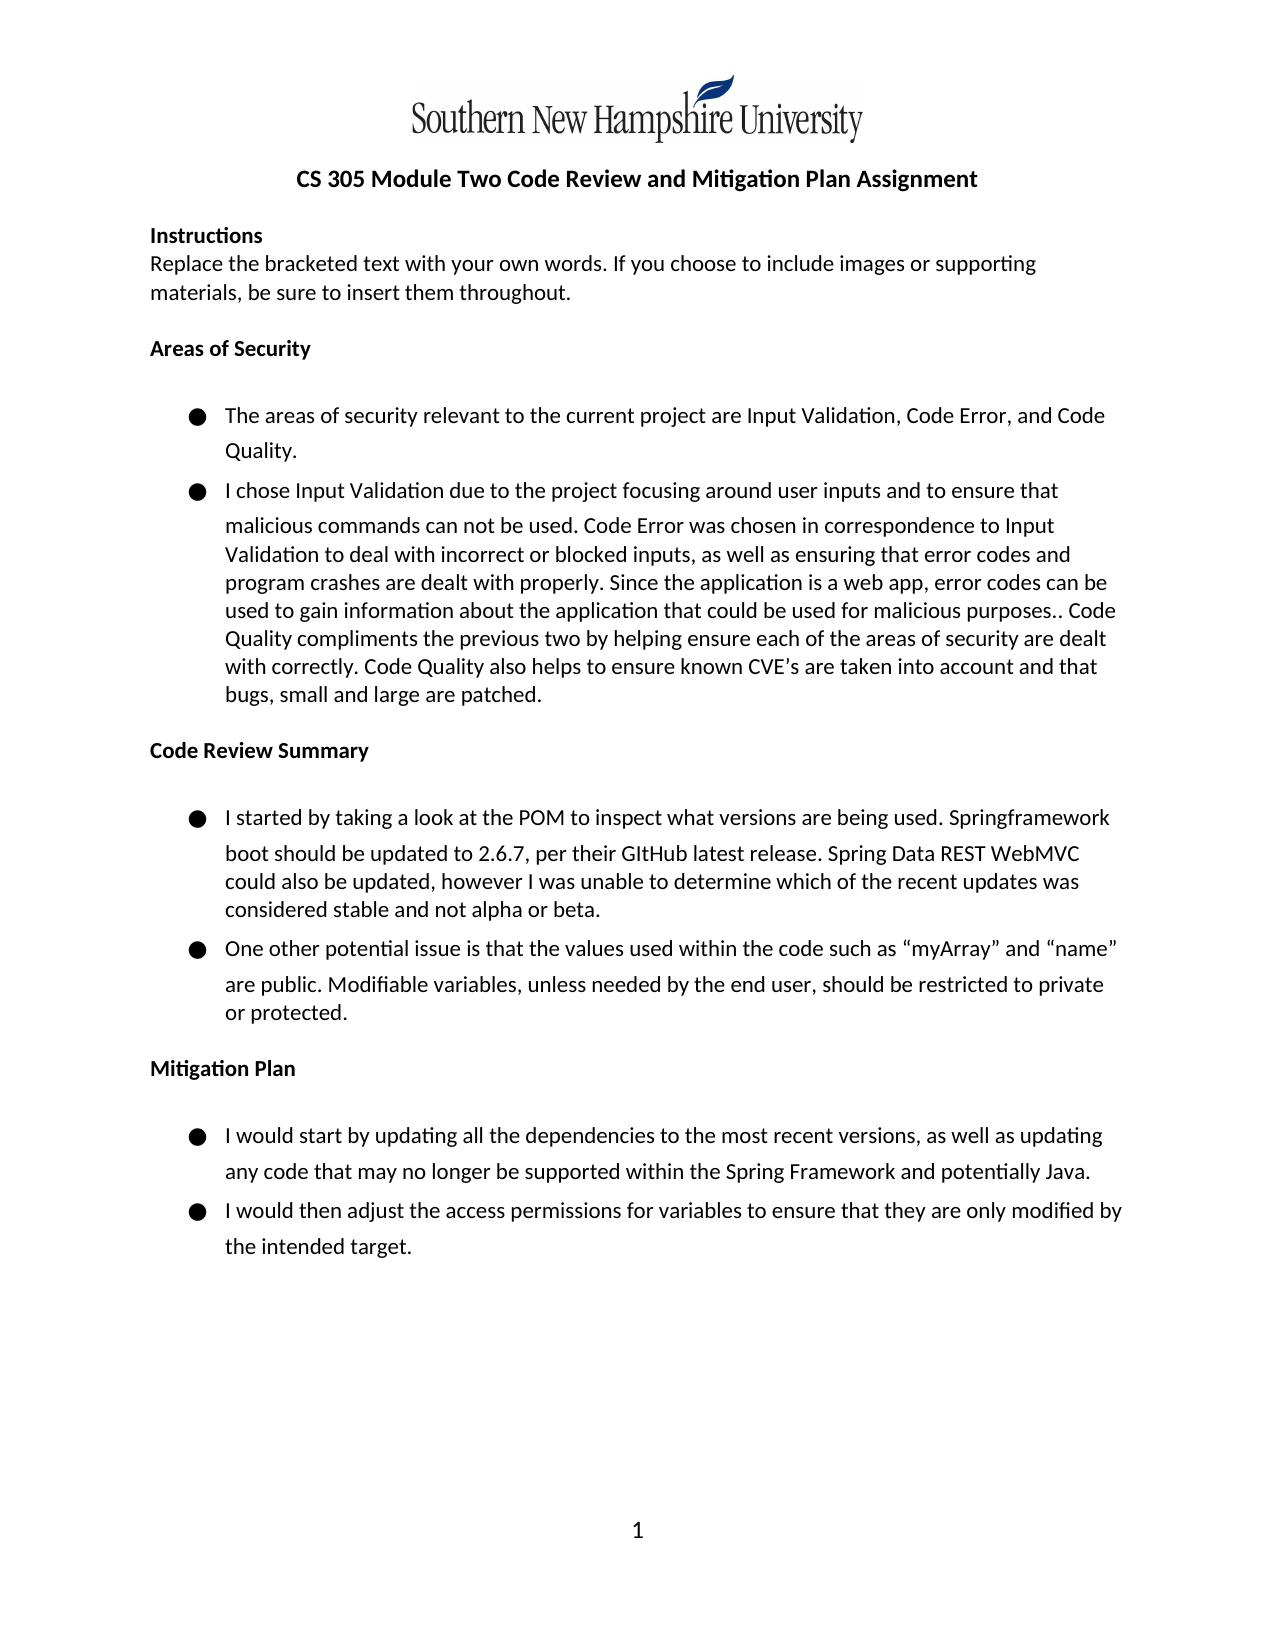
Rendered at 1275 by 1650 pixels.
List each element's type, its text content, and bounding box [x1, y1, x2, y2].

subtitle Instructions [150, 222, 1125, 249]
list I started by taking a look at the POM to inspect what versions are being used. Springframework boot should be updated to 2.6.7, per their GItHub latest release. Spring Data REST WebMVC could also be updated, however I was unable to determine which of the recent updates was considered stable and not alpha or beta. [187, 792, 1125, 923]
picture [412, 75, 863, 143]
subtitle Areas of Security [150, 334, 1125, 362]
text Replace the bracketed text with your own words. If you choose to include images or supporting materials, be sure to insert them throughout. [150, 249, 1125, 306]
list The areas of security relevant to the current project are Input Validation, Code Error, and Code Quality. [187, 390, 1125, 465]
list I chose Input Validation due to the project focusing around user inputs and to ensure that malicious commands can not be used. Code Error was chosen in correspondence to Input Validation to deal with incorrect or blocked inputs, as well as ensuring that error codes and program crashes are dealt with properly. Since the application is a web app, error codes can be used to gain information about the application that could be used for malicious purposes.. Code Quality compliments the previous two by helping ensure each of the areas of security are dealt with correctly. Code Quality also helps to ensure known CVE’s are taken into account and that bugs, small and large are patched. [187, 465, 1125, 708]
list I would start by updating all the dependencies to the most recent versions, as well as updating any code that may no longer be supported within the Spring Framework and potentially Java. [187, 1110, 1125, 1185]
list One other potential issue is that the values used within the code such as “myArray” and “name” are public. Modifiable variables, unless needed by the end user, should be restricted to private or protected. [187, 923, 1125, 1026]
subtitle Mitigation Plan [150, 1054, 1125, 1082]
list I would then adjust the access permissions for variables to ensure that they are only modified by the intended target. [187, 1185, 1125, 1260]
subtitle CS 305 Module Two Code Review and Mitigation Plan Assignment [150, 163, 1125, 193]
subtitle Code Review Summary [150, 736, 1125, 764]
